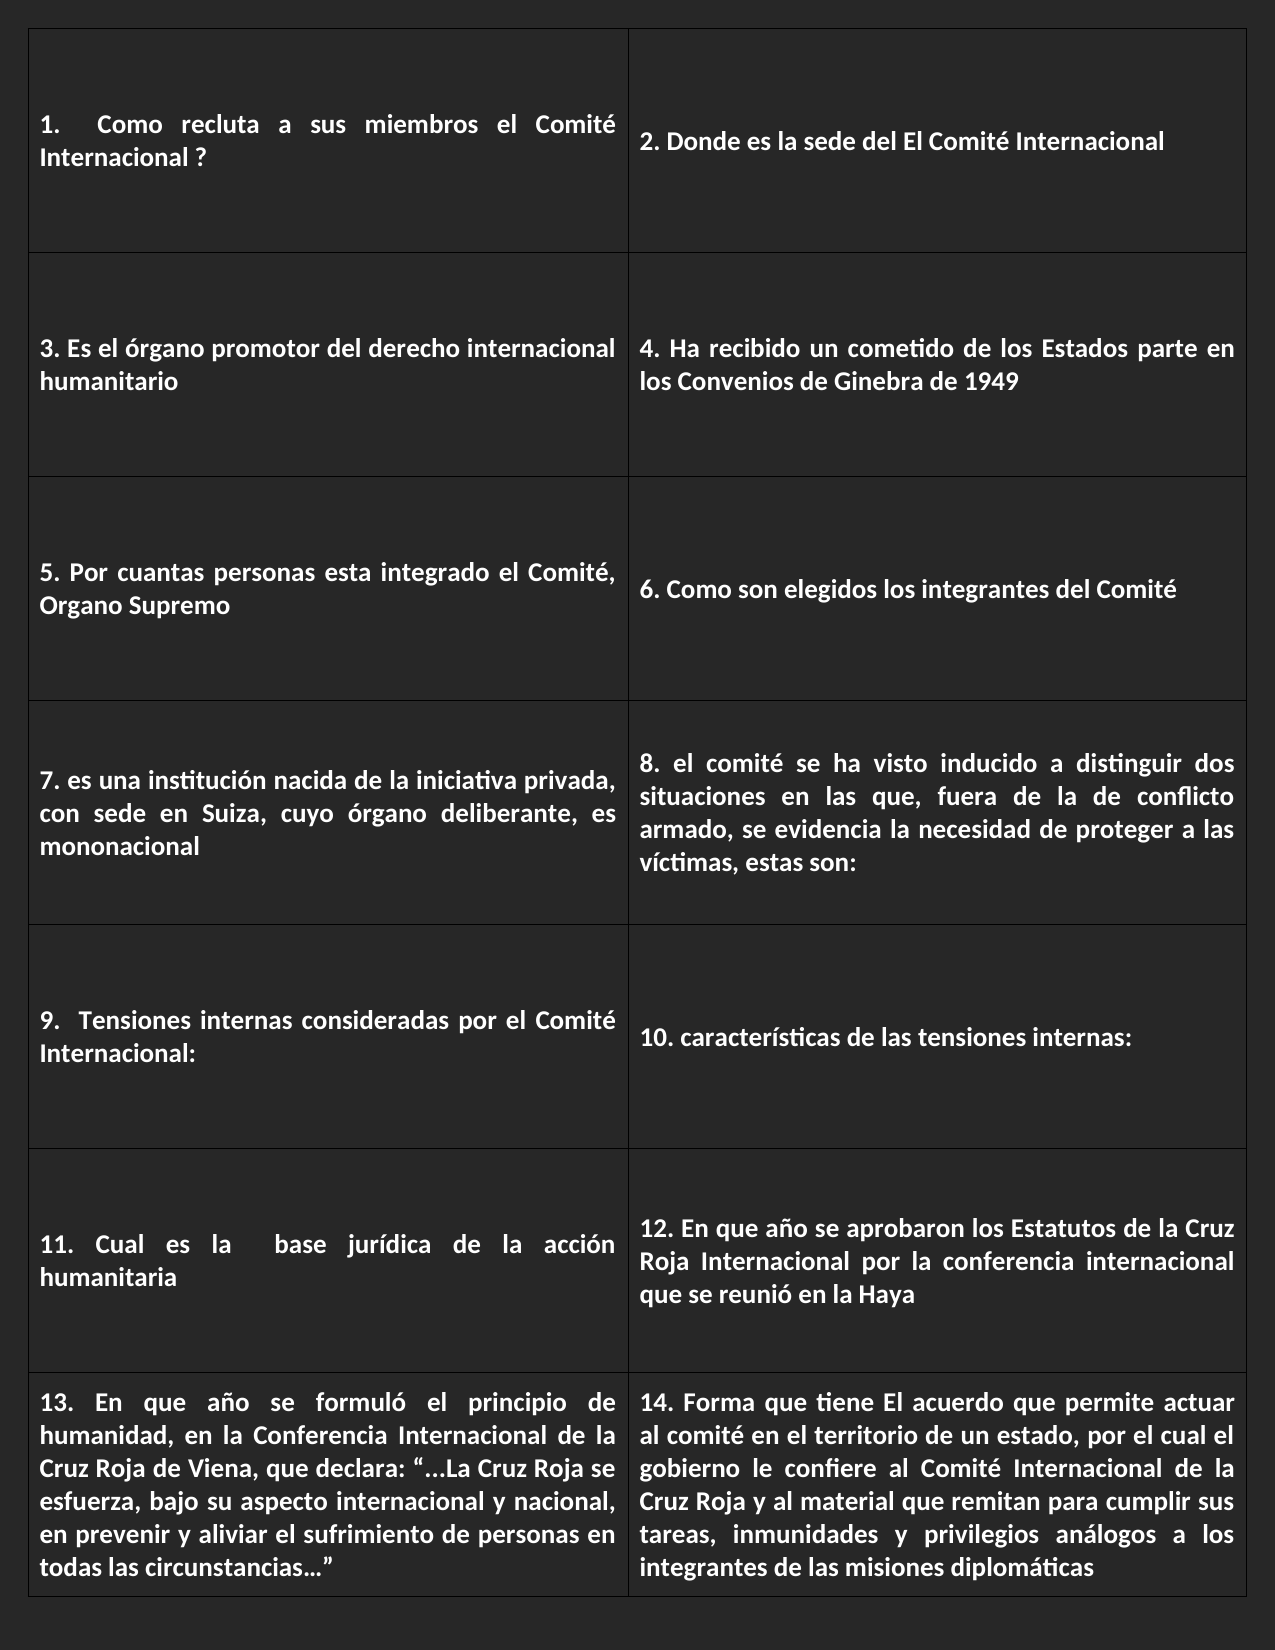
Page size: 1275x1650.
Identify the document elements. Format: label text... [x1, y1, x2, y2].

table_cell 2. Donde es la sede del El Comité Internacional [629, 29, 1246, 252]
table_cell 9. Tensiones internas consideradas por el Comité Internacional: [29, 925, 628, 1148]
table_cell 10. características de las tensiones internas: [629, 925, 1246, 1148]
table_cell 7. es una institución nacida de la iniciativa privada, con sede en Suiza, cuyo órgano deliberante, es mononacional [29, 701, 628, 924]
table_cell 12. En que año se aprobaron los Estatutos de la Cruz Roja Internacional por la conferencia internacional que se reunió en la Haya [629, 1149, 1246, 1372]
table_cell 1. Como recluta a sus miembros el Comité Internacional ? [29, 29, 628, 252]
table_cell 14. Forma que tiene El acuerdo que permite actuar al comité en el territorio de un estado, por el cual el gobierno le confiere al Comité Internacional de la Cruz Roja y al material que remitan para cumplir sus tareas, inmunidades y privilegios análogos a los integrantes de las misiones diplomáticas [629, 1373, 1246, 1596]
table_cell 3. Es el órgano promotor del derecho internacional humanitario [29, 253, 628, 476]
table_cell 8. el comité se ha visto inducido a distinguir dos situaciones en las que, fuera de la de conflicto armado, se evidencia la necesidad de proteger a las víctimas, estas son: [629, 701, 1246, 924]
table_cell 13. En que año se formuló el principio de humanidad, en la Conferencia Internacional de la Cruz Roja de Viena, que declara: “...La Cruz Roja se esfuerza, bajo su aspecto internacional y nacional, en prevenir y aliviar el sufrimiento de personas en todas las circunstancias…” [29, 1373, 628, 1596]
table_cell 11. Cual es la base jurídica de la acción humanitaria [29, 1149, 628, 1372]
table_cell 4. Ha recibido un cometido de los Estados parte en los Convenios de Ginebra de 1949 [629, 253, 1246, 476]
table_cell 6. Como son elegidos los integrantes del Comité [629, 477, 1246, 700]
table_cell 5. Por cuantas personas esta integrado el Comité, Organo Supremo [29, 477, 628, 700]
